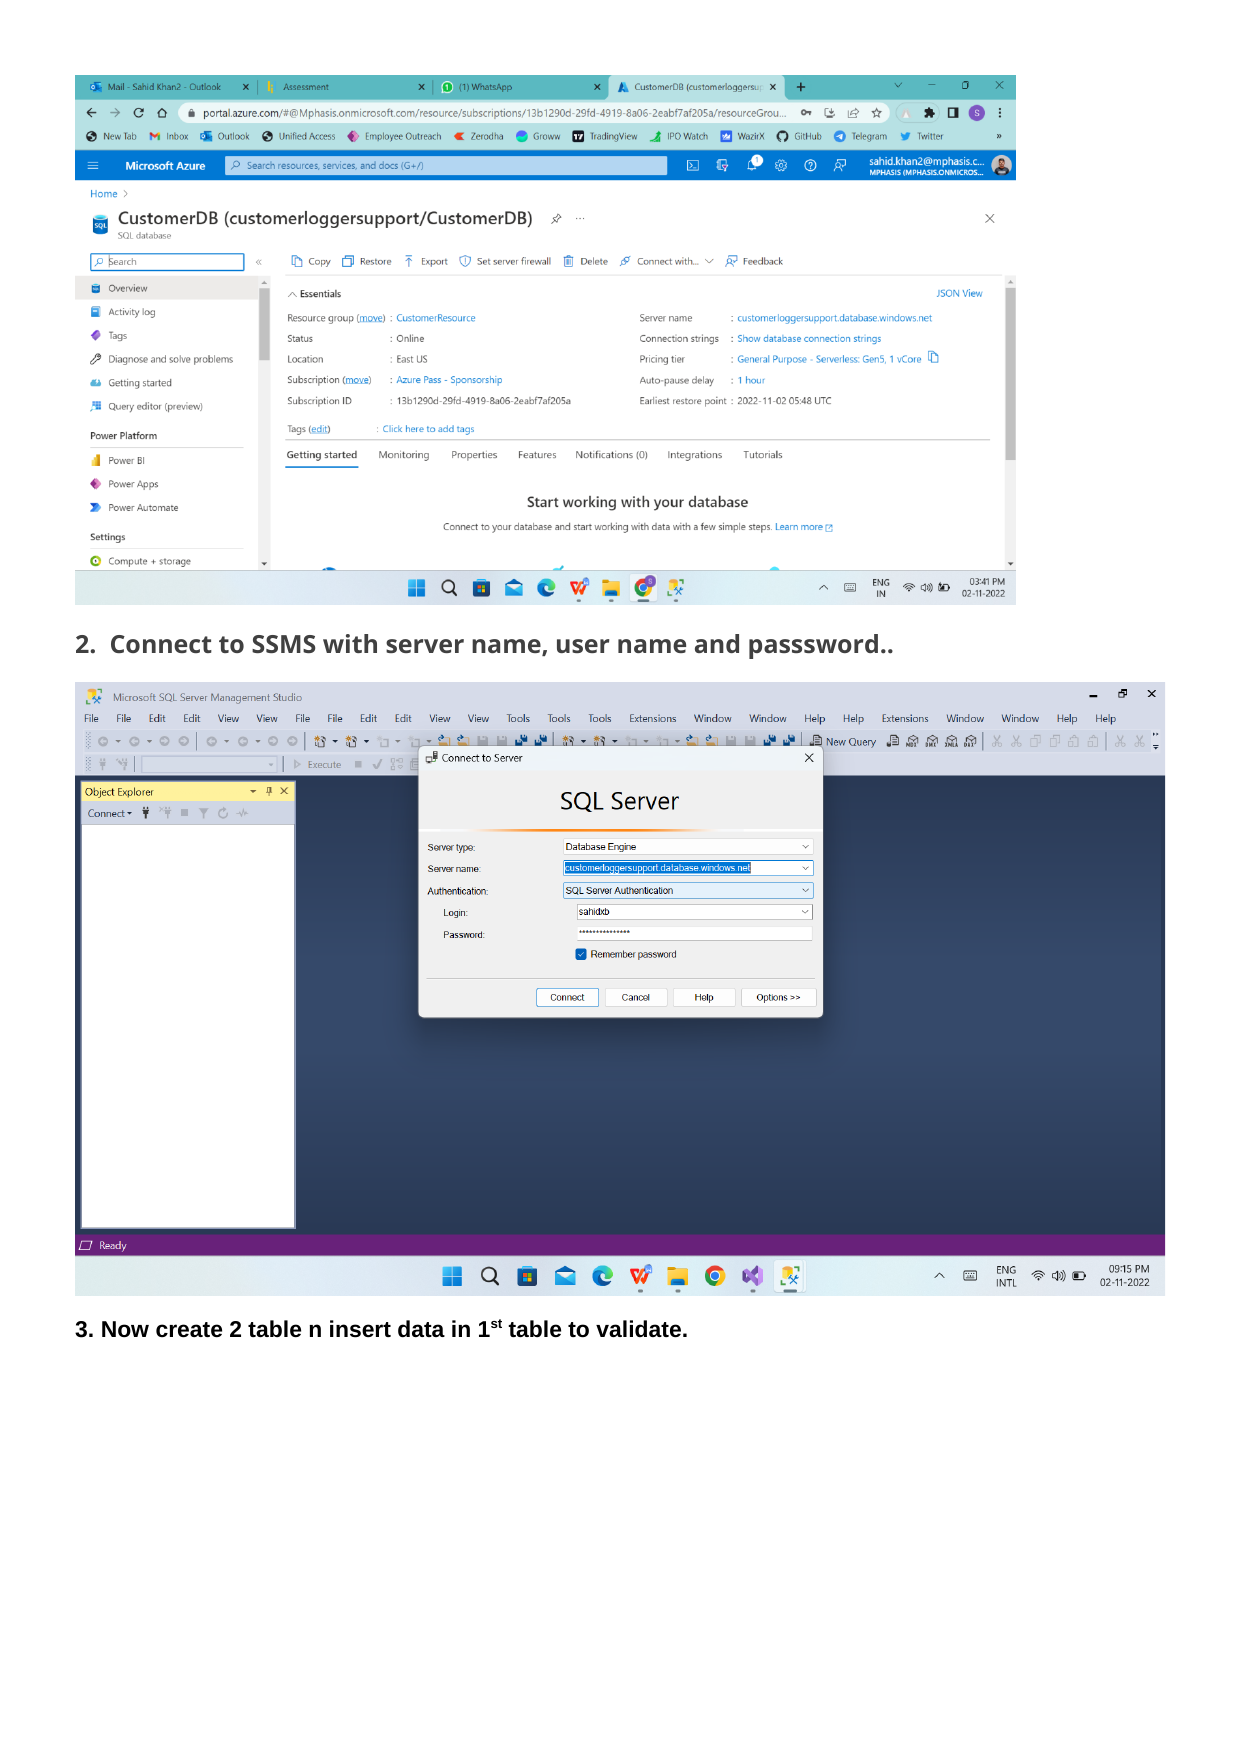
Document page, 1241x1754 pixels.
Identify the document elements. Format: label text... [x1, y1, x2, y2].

picture [75, 682, 1166, 1296]
list Connect to SSMS with server name, user name and passsword.. [75, 627, 1165, 661]
list Now create 2 table n insert data in 1st table to validate. [75, 1316, 1165, 1343]
picture [75, 75, 1016, 605]
